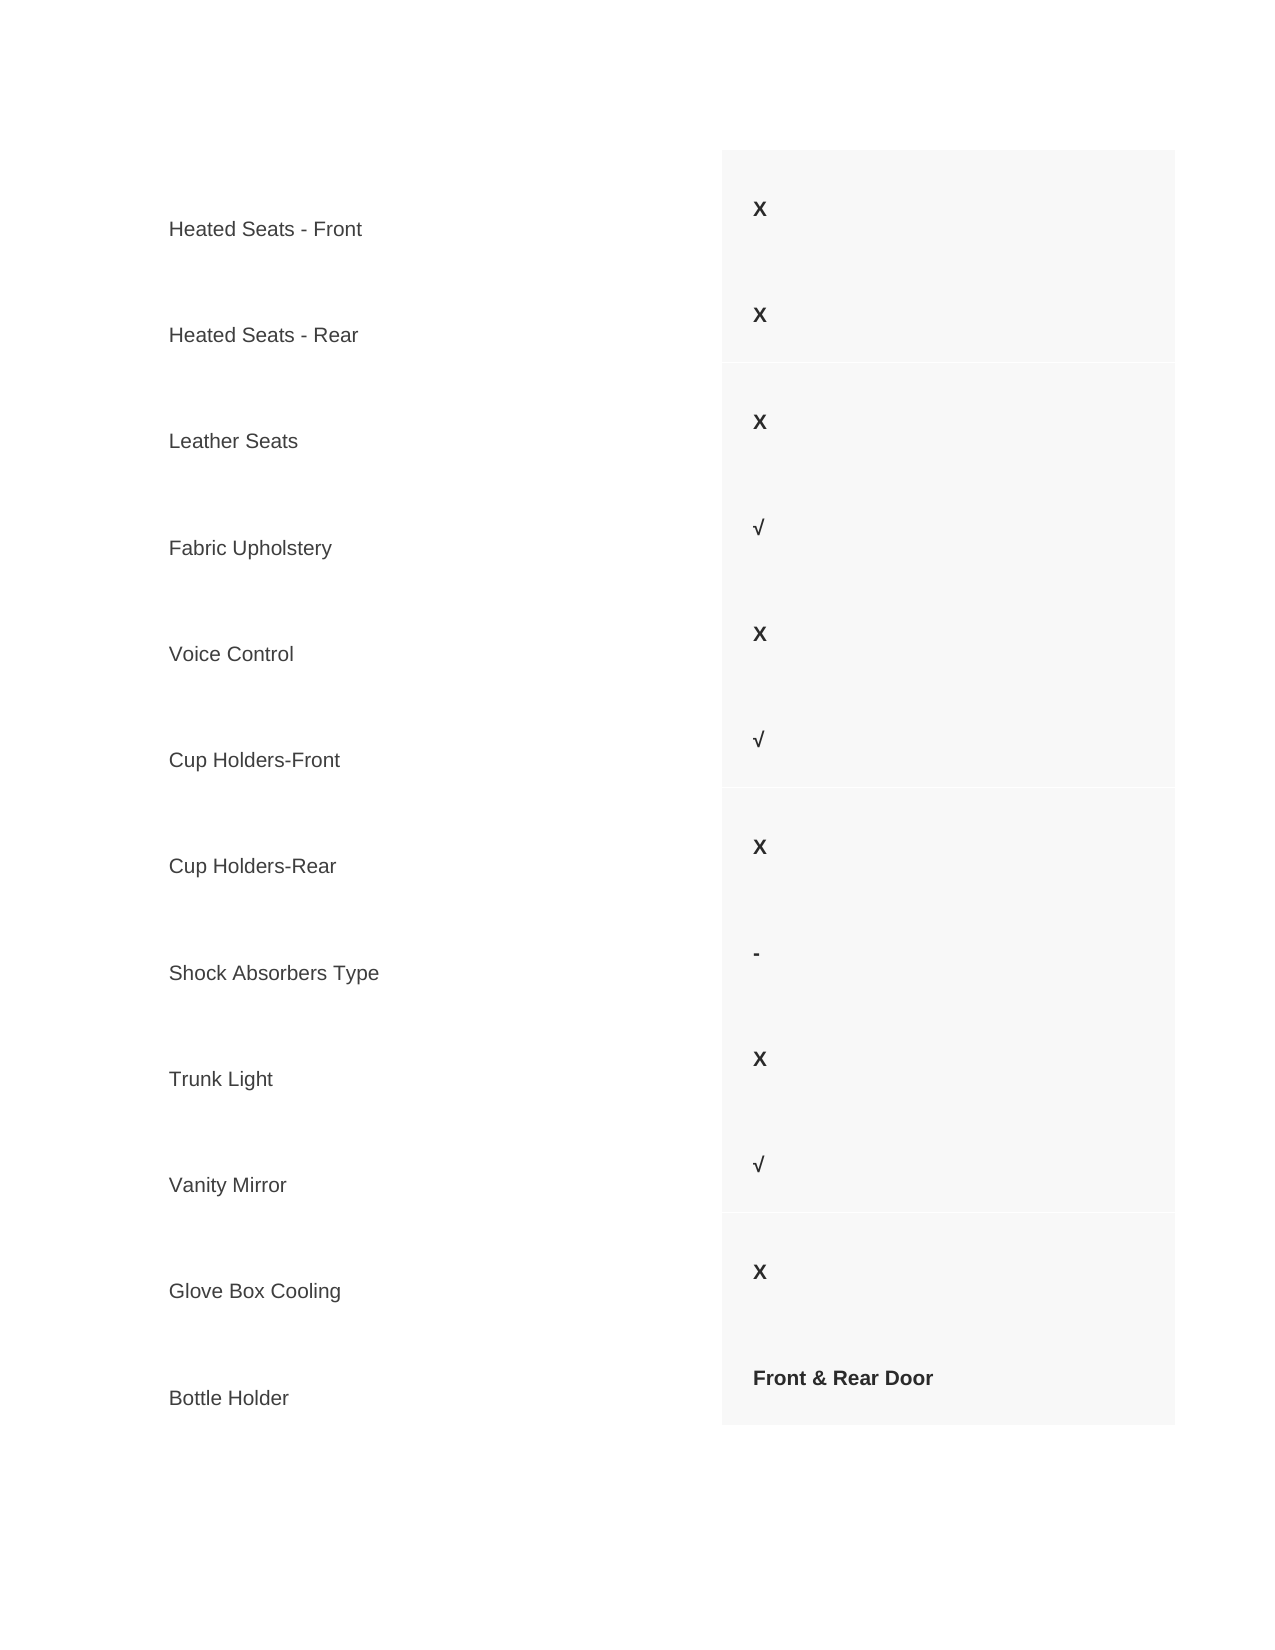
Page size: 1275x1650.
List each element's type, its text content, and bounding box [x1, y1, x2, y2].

table_cell Glove Box Cooling [149, 1213, 722, 1319]
table_cell Trunk Light [149, 1000, 722, 1106]
table_cell Cup Holders-Rear [149, 788, 722, 894]
table_cell X [722, 1213, 1175, 1319]
table_cell Cup Holders-Front [149, 681, 722, 787]
table_cell X [722, 256, 1175, 362]
table_cell Heated Seats - Rear [149, 256, 722, 362]
table_cell Shock Absorbers Type [149, 894, 722, 1000]
table_cell Voice Control [149, 575, 722, 681]
table_cell Front & Rear Door [722, 1319, 1175, 1425]
table_cell √ [722, 469, 1175, 575]
table_cell Vanity Mirror [149, 1106, 722, 1212]
table_cell Heated Seats - Front [149, 150, 722, 256]
table_cell Bottle Holder [149, 1319, 722, 1425]
table_cell Leather Seats [149, 363, 722, 469]
table_cell X [722, 363, 1175, 469]
table_cell X [722, 575, 1175, 681]
table_cell Fabric Upholstery [149, 469, 722, 575]
table_cell X [722, 150, 1175, 256]
table_cell √ [722, 681, 1175, 787]
table_cell X [722, 788, 1175, 894]
table_cell √ [722, 1106, 1175, 1212]
table_cell - [722, 894, 1175, 1000]
table_cell X [722, 1000, 1175, 1106]
